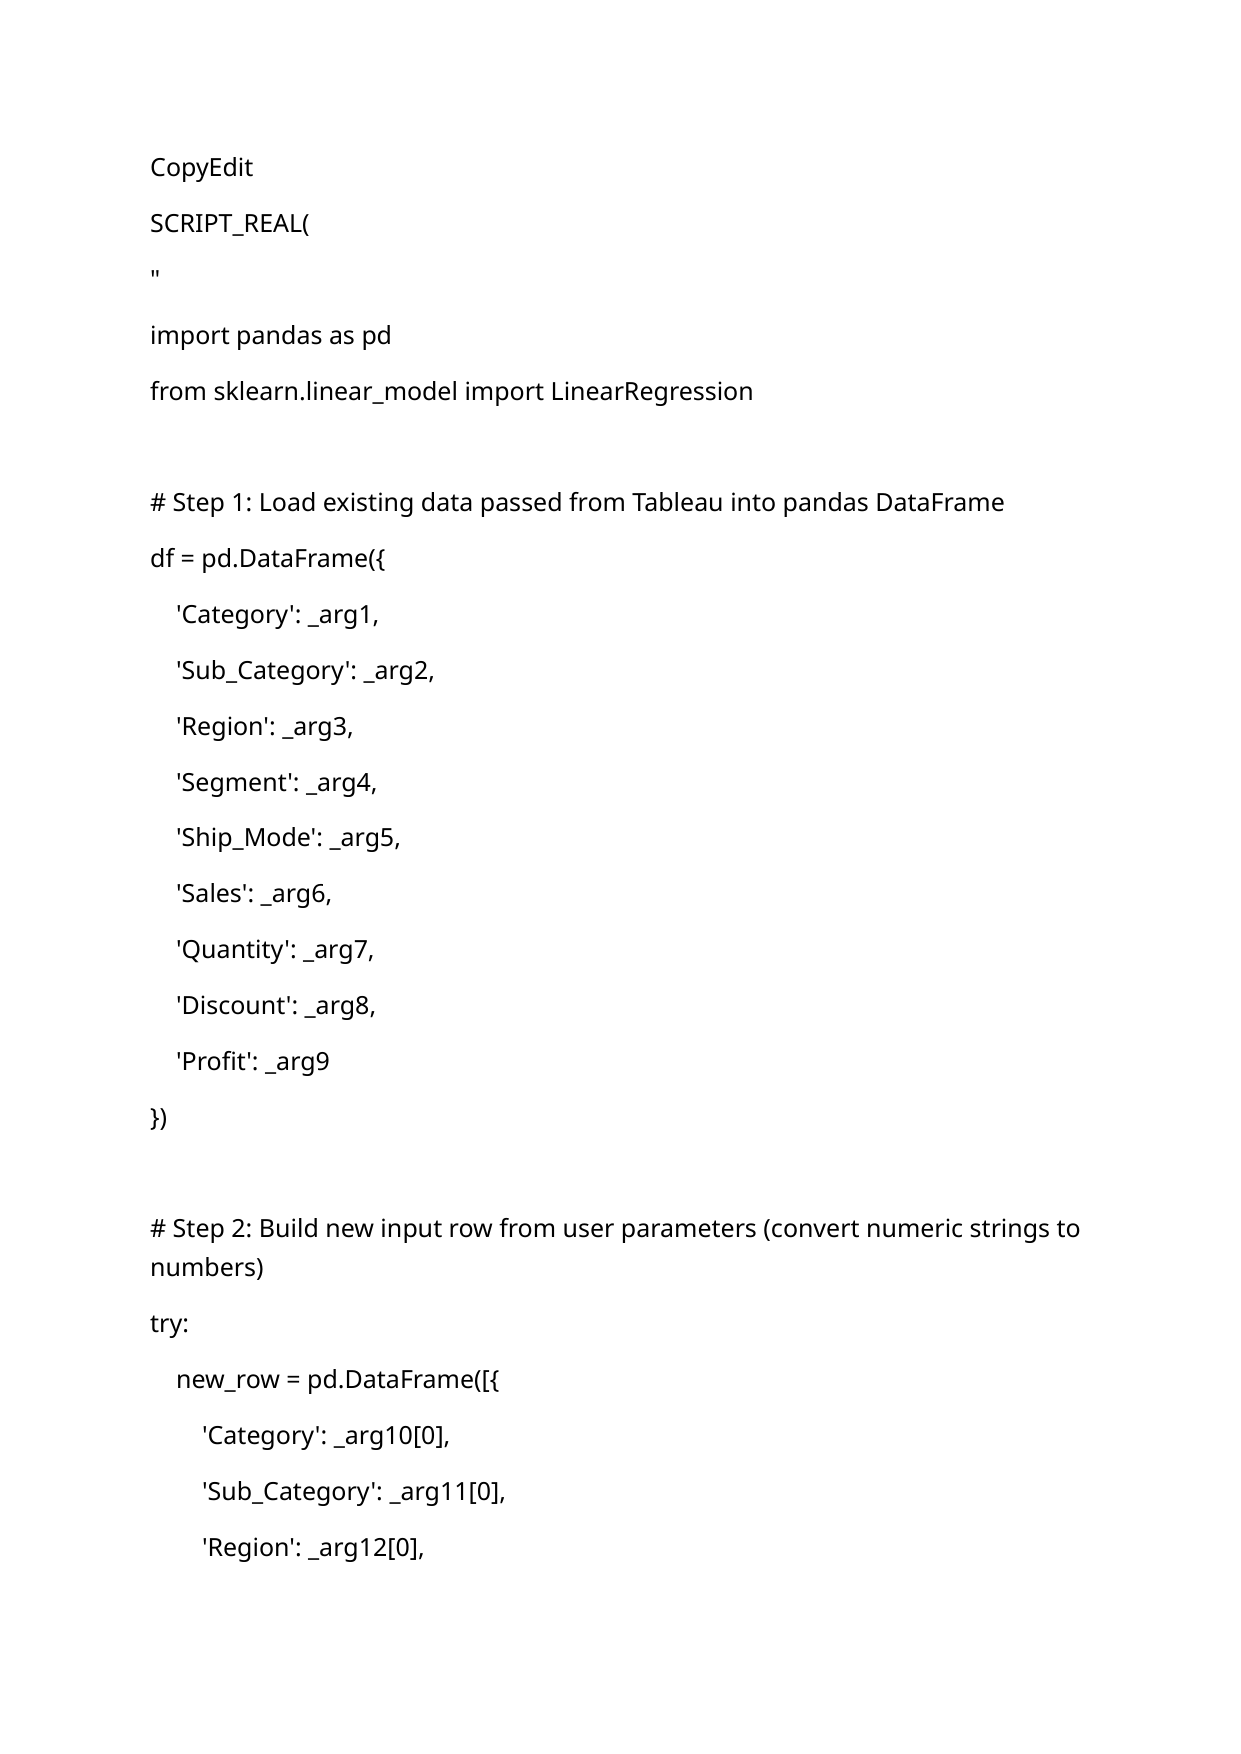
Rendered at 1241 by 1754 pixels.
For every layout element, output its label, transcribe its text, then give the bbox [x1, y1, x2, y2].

text 'Sub_Category': _arg11[0], [150, 1473, 1090, 1507]
text # Step 2: Build new input row from user parameters (convert numeric strings to numbers) [150, 1211, 1090, 1284]
text " [150, 262, 1090, 296]
text try: [150, 1306, 1090, 1340]
text 'Profit': _arg9 [150, 1043, 1090, 1077]
text import pandas as pd [150, 317, 1090, 352]
text 'Category': _arg1, [150, 597, 1090, 631]
text # Step 1: Load existing data passed from Tableau into pandas DataFrame [150, 485, 1090, 519]
text CopyEdit [150, 150, 1090, 184]
text df = pd.DataFrame({ [150, 541, 1090, 575]
text from sklearn.linear_model import LinearRegression [150, 373, 1090, 407]
text 'Discount': _arg8, [150, 987, 1090, 1022]
text }) [150, 1099, 1090, 1133]
text 'Quantity': _arg7, [150, 932, 1090, 966]
text 'Sales': _arg6, [150, 876, 1090, 910]
text 'Sub_Category': _arg2, [150, 652, 1090, 687]
text 'Segment': _arg4, [150, 764, 1090, 798]
text 'Region': _arg3, [150, 708, 1090, 742]
text 'Region': _arg12[0], [150, 1529, 1090, 1563]
text 'Ship_Mode': _arg5, [150, 820, 1090, 854]
text 'Category': _arg10[0], [150, 1417, 1090, 1452]
text SCRIPT_REAL( [150, 206, 1090, 240]
text new_row = pd.DataFrame([{ [150, 1362, 1090, 1396]
